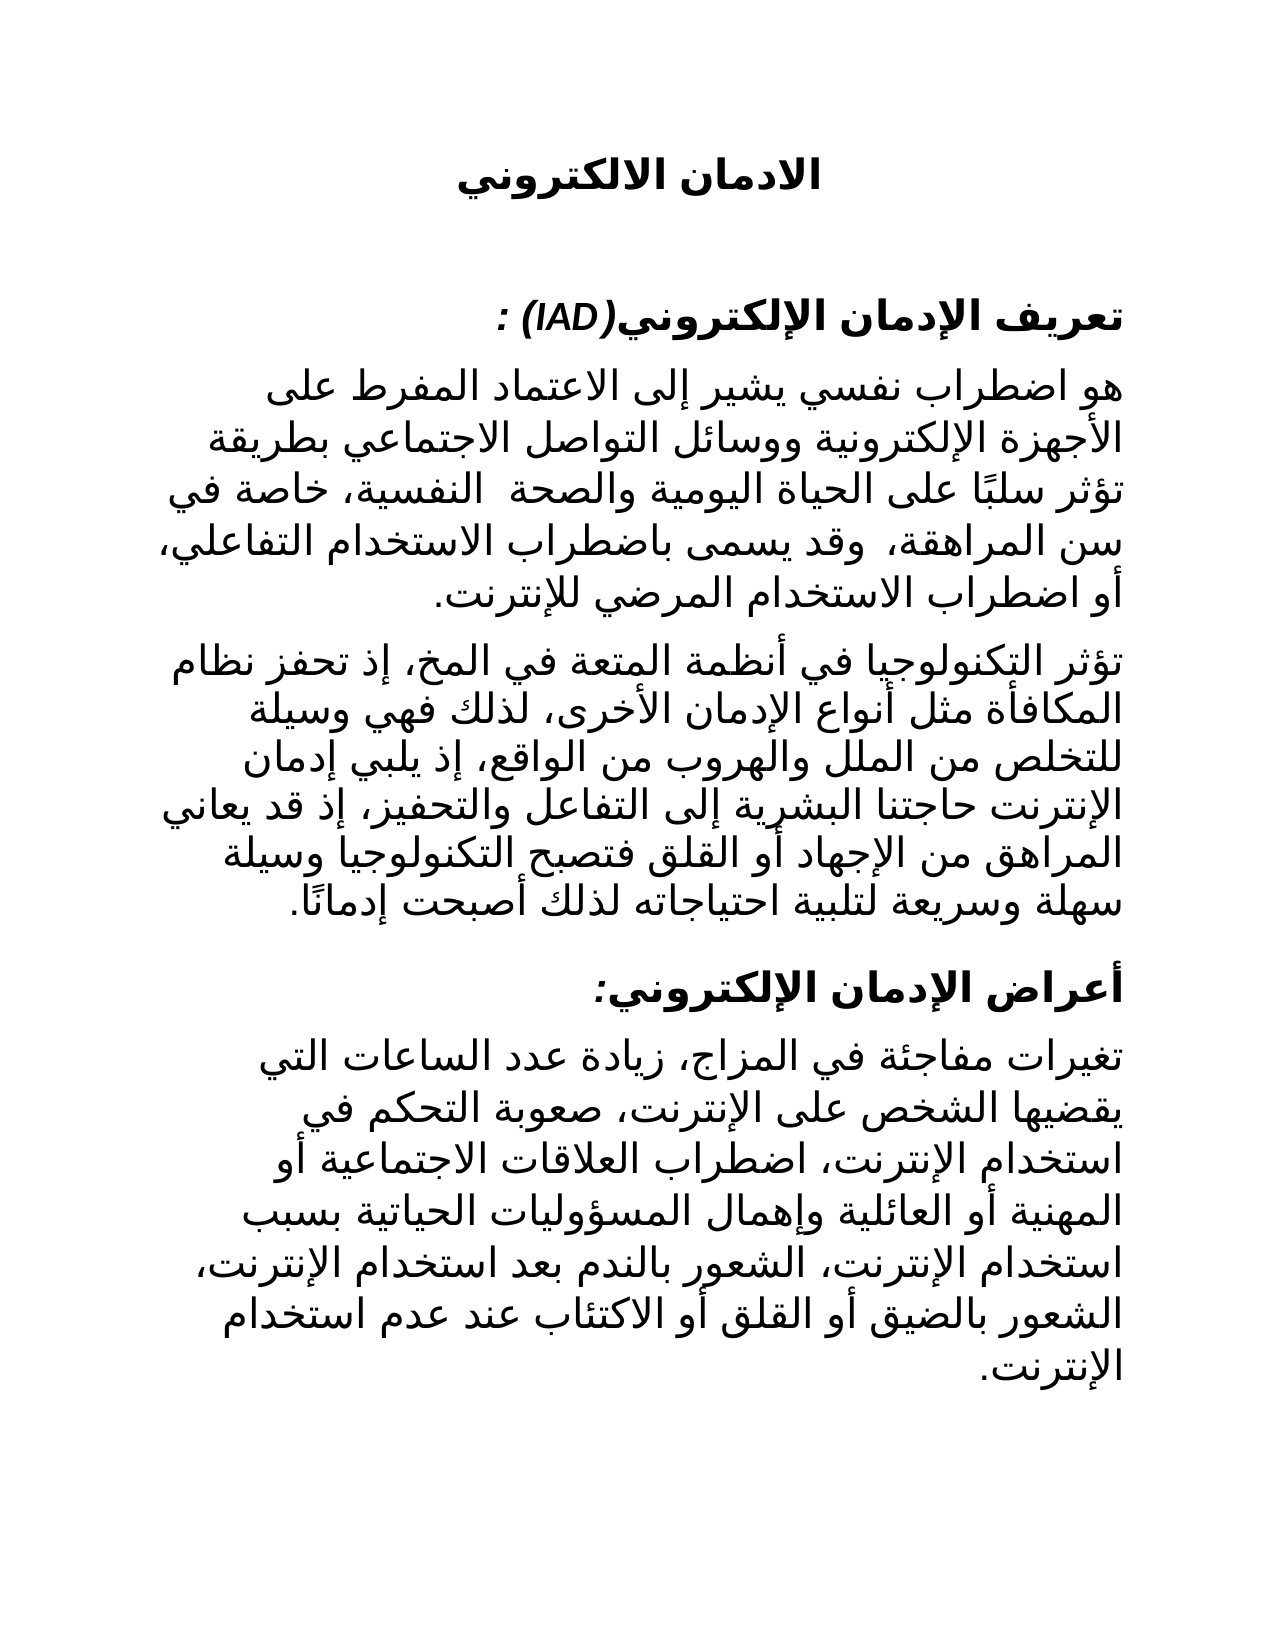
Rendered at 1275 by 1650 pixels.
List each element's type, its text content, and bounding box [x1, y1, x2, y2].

text تعريف الإدمان الإلكتروني(IAD) : [150, 290, 1125, 341]
text أعراض الإدمان الإلكتروني: [150, 963, 1125, 1011]
text تؤثر التكنولوجيا في أنظمة المتعة في المخ، إذ تحفز نظام المكافأة مثل أنواع الإدمان الأخرى، لذلك فهي وسيلة للتخلص من الملل والهروب من الواقع، إذ يلبي إدمان الإنترنت حاجتنا البشرية إلى التفاعل والتحفيز، إذ قد يعاني المراهق من الإجهاد أو القلق فتصبح التكنولوجيا وسيلة سهلة وسريعة لتلبية احتياجاته لذلك أصبحت إدمانًا. [150, 636, 1125, 924]
text تغيرات مفاجئة في المزاج، زيادة عدد الساعات التي يقضيها الشخص على الإنترنت، صعوبة التحكم في استخدام الإنترنت، اضطراب العلاقات الاجتماعية أو المهنية أو العائلية وإهمال المسؤوليات الحياتية بسبب استخدام الإنترنت، الشعور بالندم بعد استخدام الإنترنت، الشعور بالضيق أو القلق أو الاكتئاب عند عدم استخدام الإنترنت. [150, 1031, 1125, 1389]
text الادمان الالكتروني [150, 150, 1125, 198]
text هو اضطراب نفسي يشير إلى الاعتماد المفرط على الأجهزة الإلكترونية ووسائل التواصل الاجتماعي بطريقة تؤثر سلبًا على الحياة اليومية والصحة النفسية، خاصة في سن المراهقة، وقد يسمى باضطراب الاستخدام التفاعلي، أو اضطراب الاستخدام المرضي للإنترنت. [150, 361, 1125, 616]
